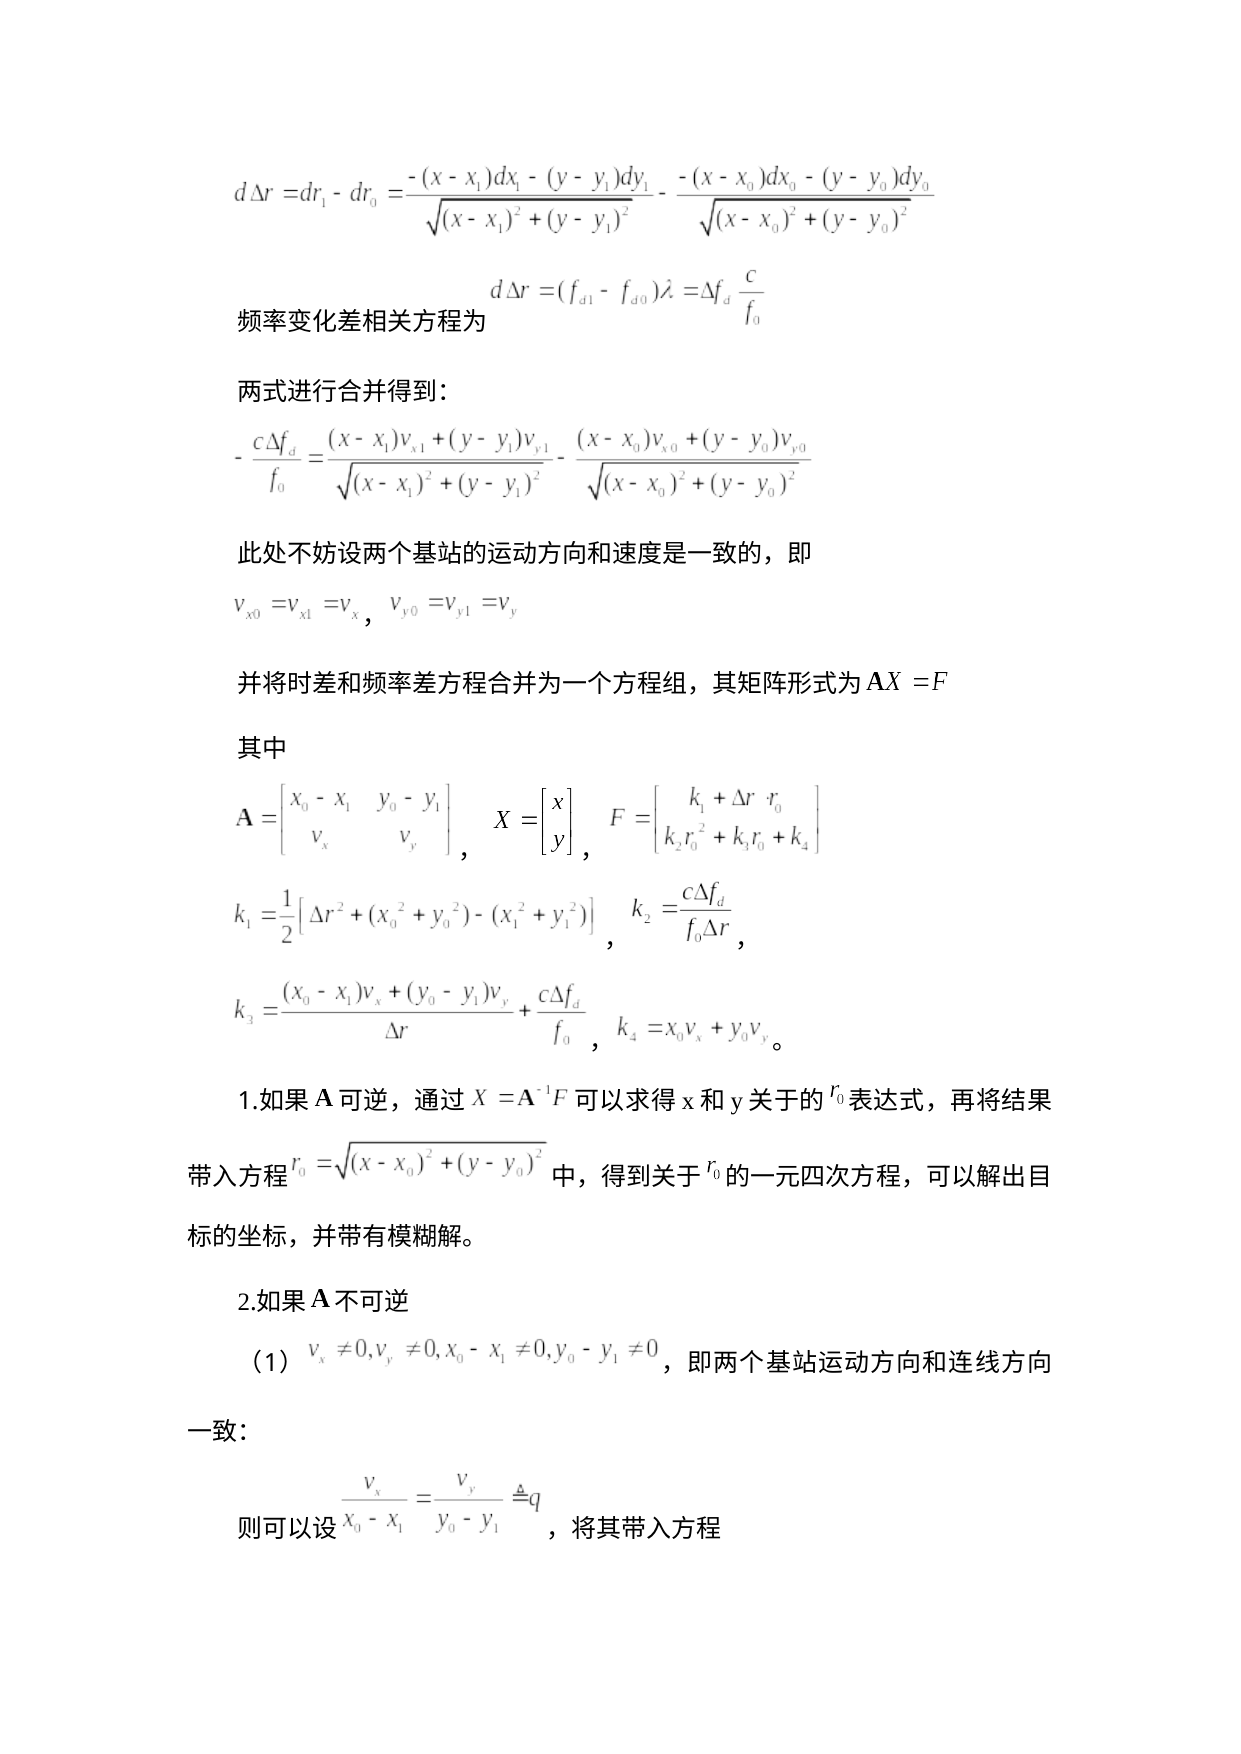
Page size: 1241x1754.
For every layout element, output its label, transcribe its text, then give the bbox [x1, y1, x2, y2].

text 2.如果不可逆 [187, 1267, 1053, 1332]
text （1），即两个基站运动方向和连线方向一致： [187, 1332, 1053, 1462]
text ，。 [187, 974, 1053, 1072]
text 此处不妨设两个基站的运动方向和速度是一致的，即 [187, 519, 1053, 584]
text 两式进行合并得到： [187, 357, 1053, 422]
text ，， [187, 877, 1053, 974]
text 并将时差和频率差方程合并为一个方程组，其矩阵形式为 [187, 649, 1053, 714]
text ， ， [187, 779, 1053, 877]
text 1.如果可逆，通过可以求得x和y关于的表达式，再将结果带入方程中，得到关于的一元四次方程，可以解出目标的坐标，并带有模糊解。 [187, 1072, 1053, 1267]
text ， [187, 584, 1053, 649]
text 则可以设，将其带入方程 [187, 1462, 1053, 1559]
text 其中 [187, 714, 1053, 779]
text 频率变化差相关方程为 [187, 259, 1053, 357]
